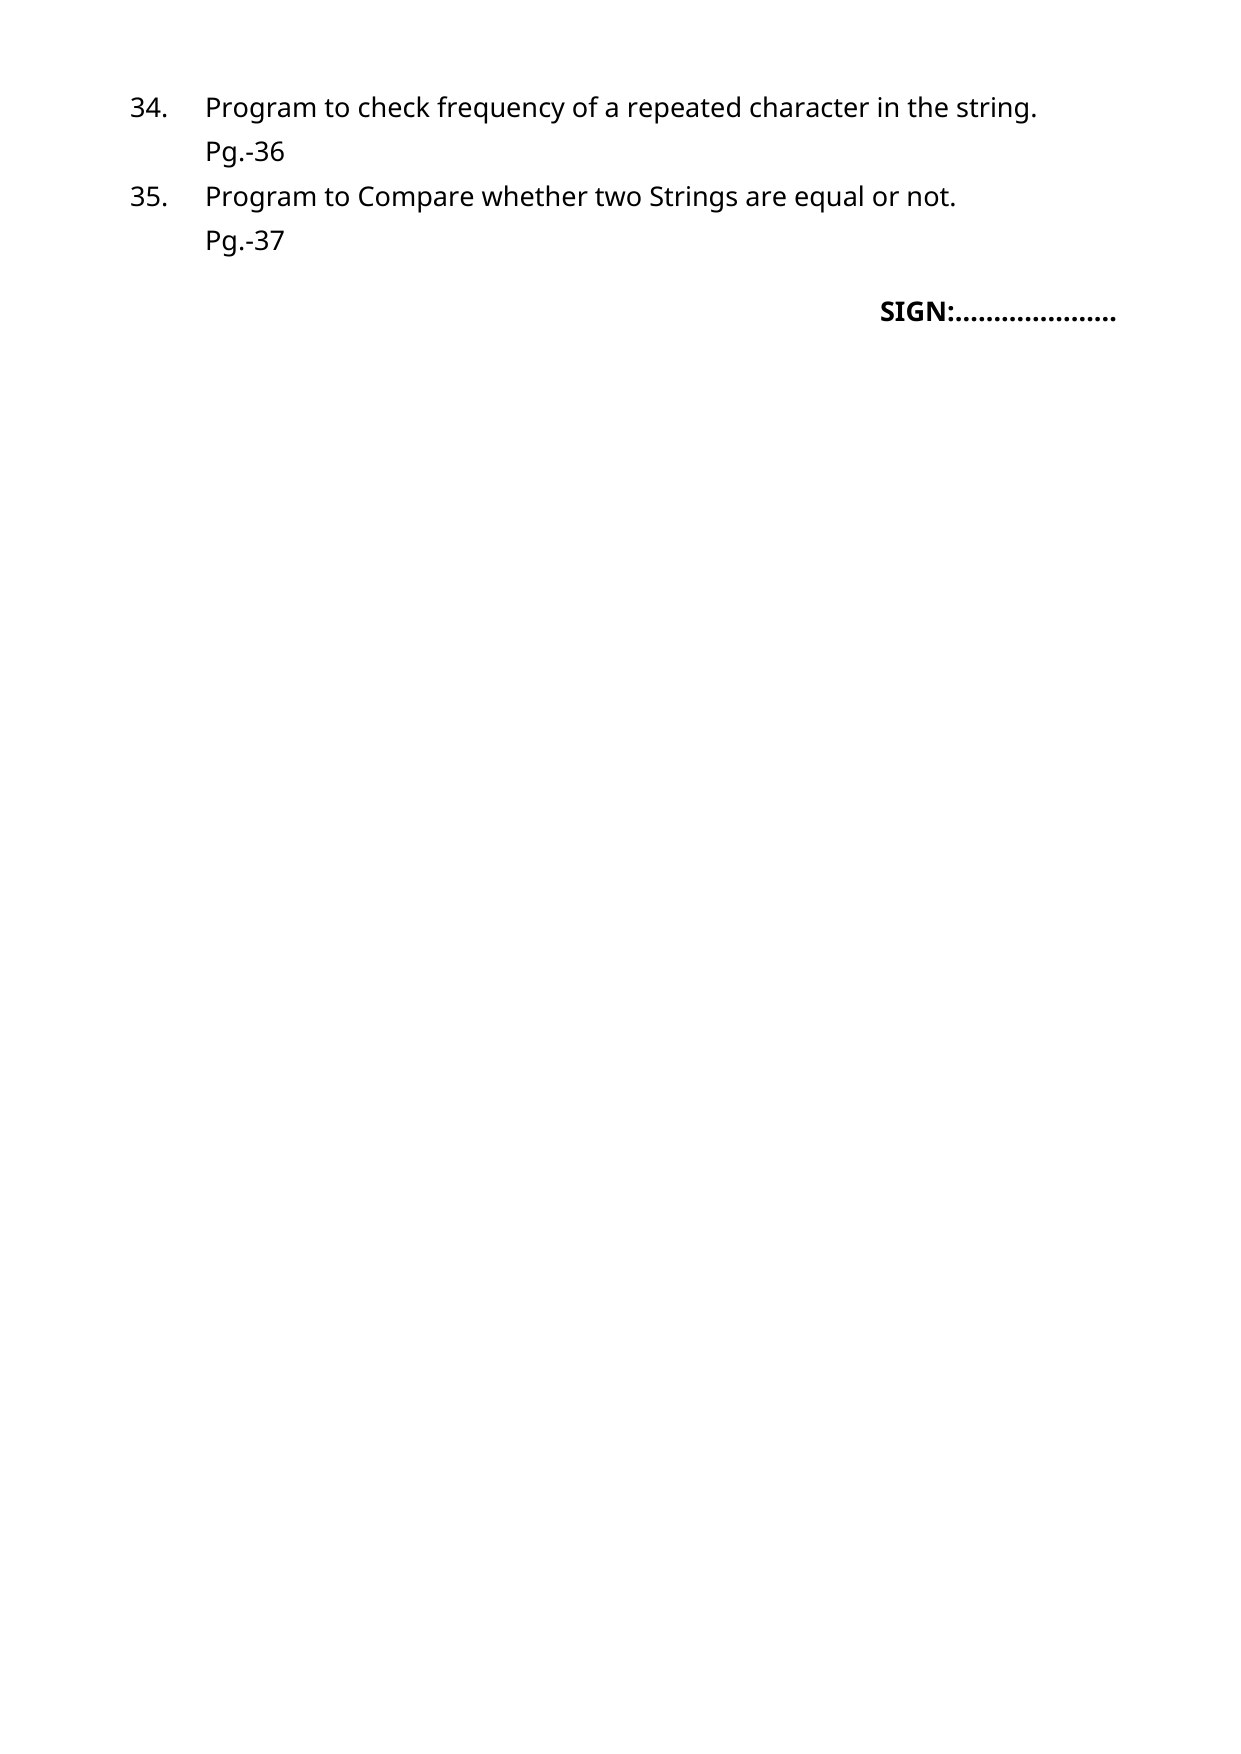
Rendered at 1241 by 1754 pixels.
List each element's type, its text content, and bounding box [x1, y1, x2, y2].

text SIGN:………………… [880, 292, 1152, 329]
list Program to Compare whether two Strings are equal or not. Pg.-37 [130, 177, 1152, 258]
list Program to check frequency of a repeated character in the string. Pg.-36 [130, 89, 1152, 170]
